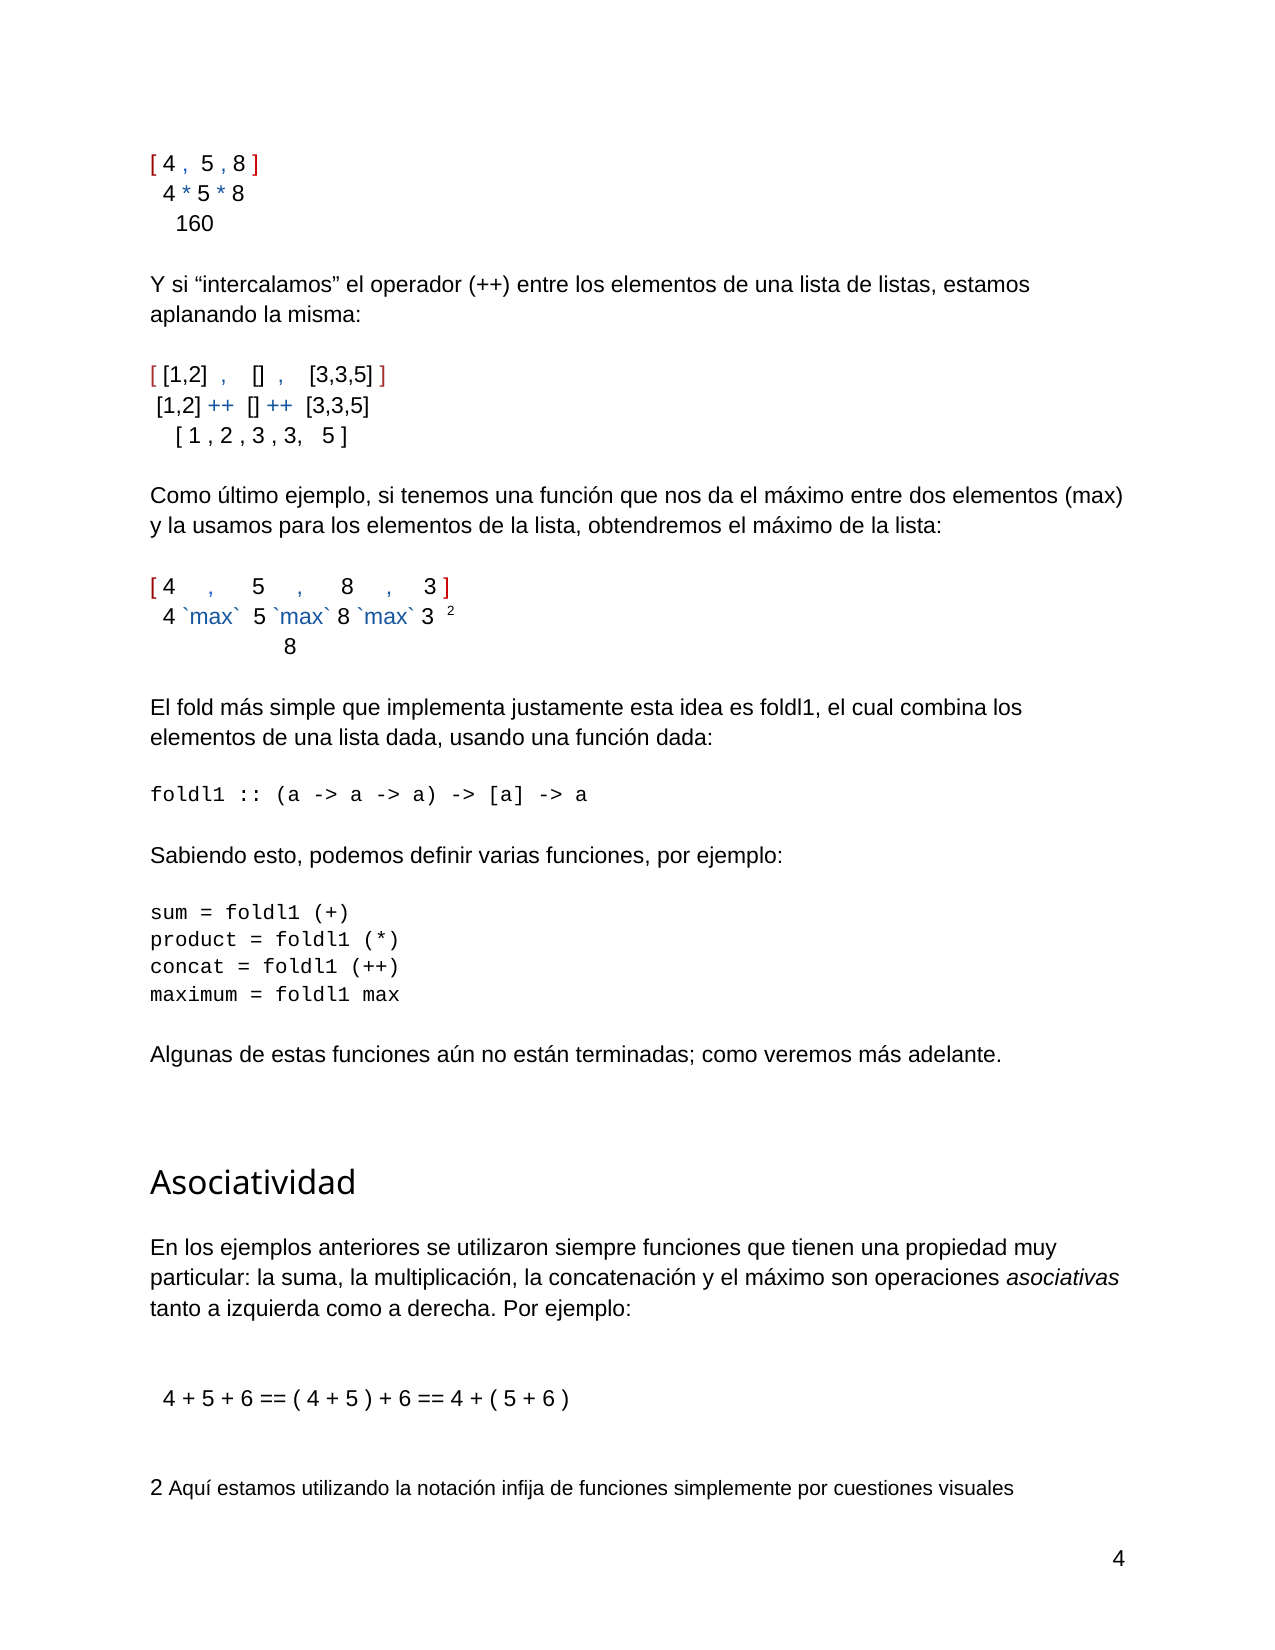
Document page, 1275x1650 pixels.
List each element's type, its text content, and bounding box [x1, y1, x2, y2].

text 4 * 5 * 8 [150, 180, 1125, 207]
text 4 + 5 + 6 == ( 4 + 5 ) + 6 == 4 + ( 5 + 6 ) [150, 1385, 1125, 1411]
text concat = foldl1 (++) [150, 957, 1125, 980]
text [ 1 , 2 , 3 , 3, 5 ] [150, 422, 1125, 448]
subtitle Asociatividad [150, 1158, 1125, 1204]
text product = foldl1 (*) [150, 929, 1125, 953]
text sum = foldl1 (+) [150, 902, 1125, 926]
text Y si “intercalamos” el operador (++) entre los elementos de una lista de listas, estamos aplanando la misma: [150, 271, 1125, 327]
text 8 [150, 633, 1125, 660]
text Sabiendo esto, podemos definir varias funciones, por ejemplo: [150, 842, 1125, 868]
text [ 4 , 5 , 8 ] [150, 150, 1125, 176]
text maximum = foldl1 max [150, 984, 1125, 1007]
text [ 4 , 5 , 8 , 3 ] [150, 573, 1125, 599]
text Como último ejemplo, si tenemos una función que nos da el máximo entre dos elementos (max) y la usamos para los elementos de la lista, obtendremos el máximo de la lista: [150, 482, 1125, 539]
text 160 [150, 210, 1125, 237]
text foldl1 :: (a -> a -> a) -> [a] -> a [150, 784, 1125, 808]
text Algunas de estas funciones aún no están terminadas; como veremos más adelante. [150, 1041, 1125, 1067]
text [ [1,2] , [] , [3,3,5] ] [150, 361, 1125, 388]
text [1,2] ++ [] ++ [3,3,5] [150, 392, 1125, 418]
text En los ejemplos anteriores se utilizaron siempre funciones que tienen una propiedad muy particular: la suma, la multiplicación, la concatenación y el máximo son operaciones asociativas tanto a izquierda como a derecha. Por ejemplo: [150, 1234, 1125, 1321]
text 4 `max` 5 `max` 8 `max` 3 [150, 603, 1125, 629]
text El fold más simple que implementa justamente esta idea es foldl1, el cual combina los elementos de una lista dada, usando una función dada: [150, 694, 1125, 750]
